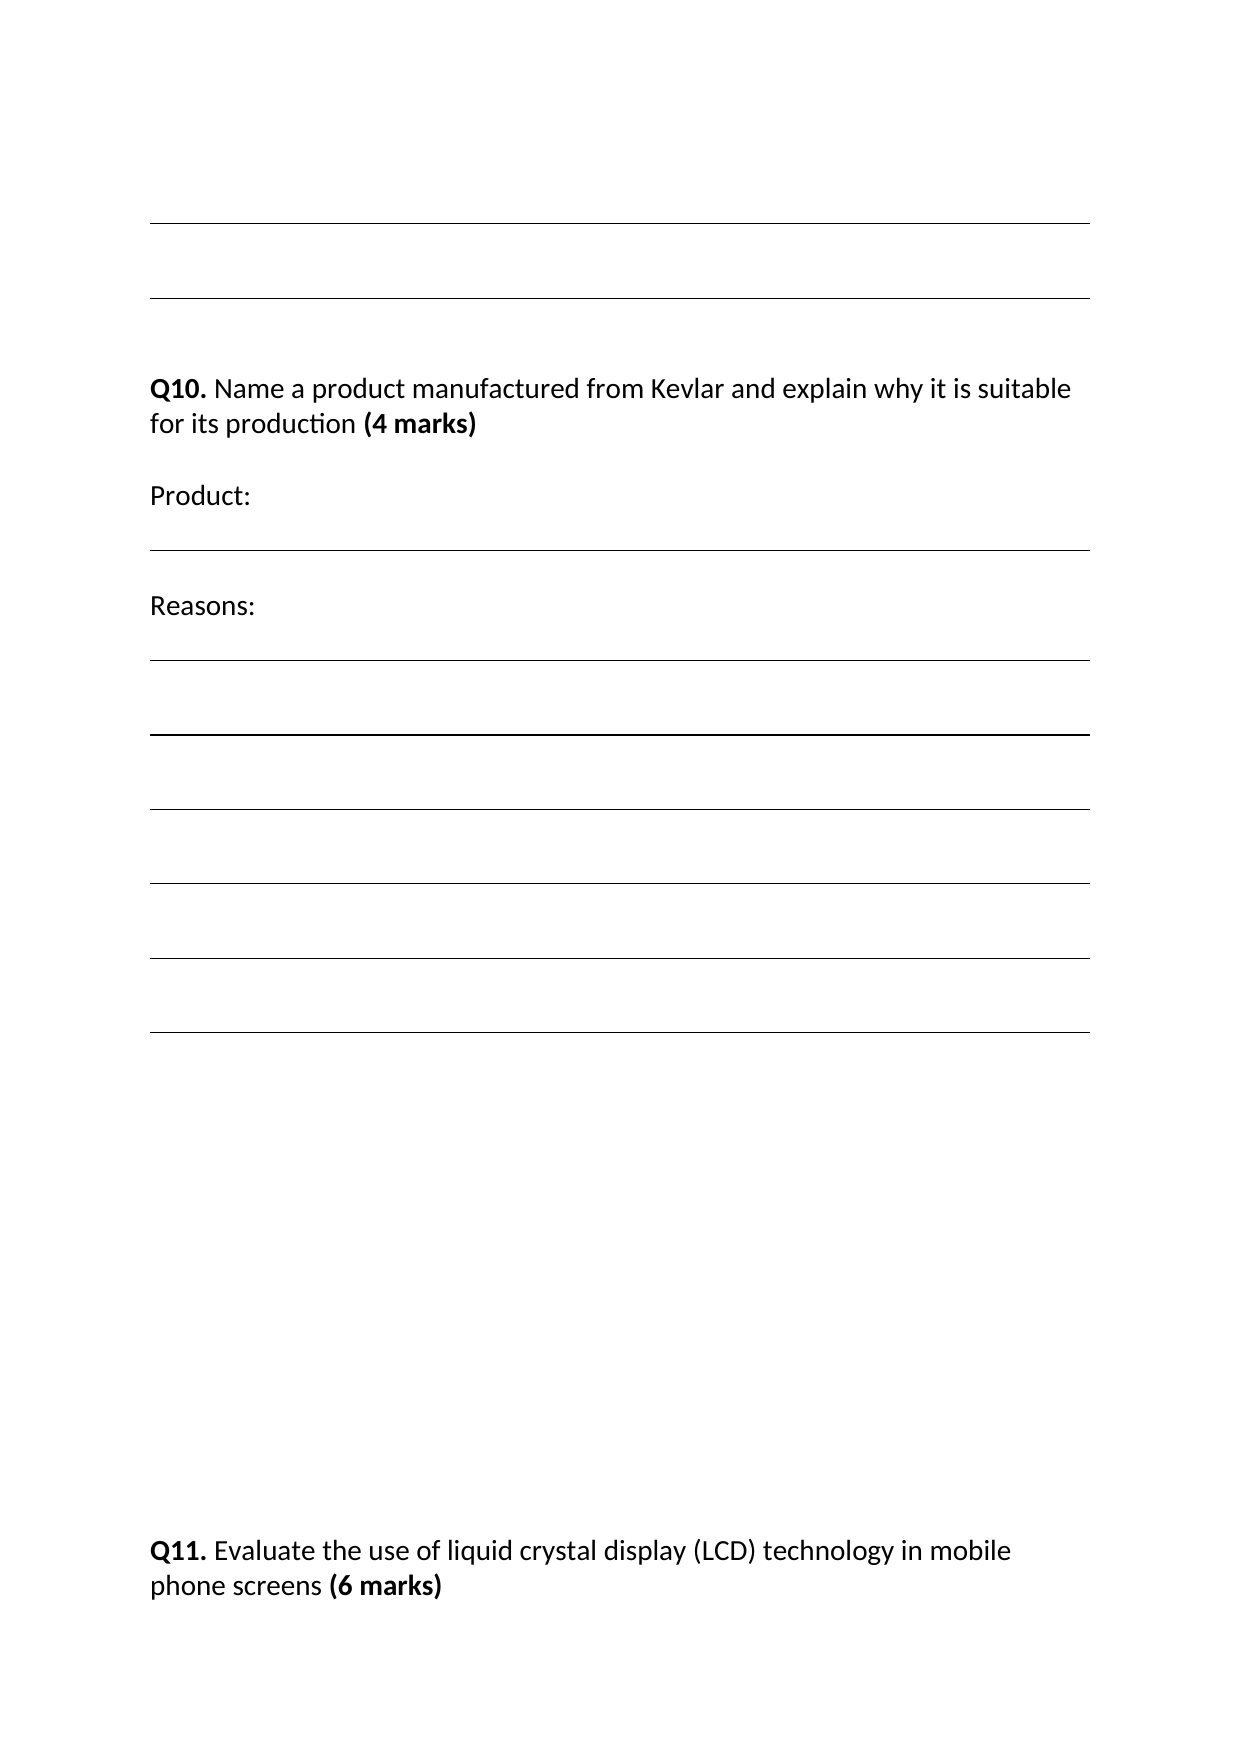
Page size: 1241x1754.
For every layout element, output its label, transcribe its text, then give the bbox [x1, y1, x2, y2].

text Reasons: [150, 587, 1090, 622]
text Q10. Name a product manufactured from Kevlar and explain why it is suitable for its production (4 marks) [150, 370, 1090, 441]
text Product: [150, 477, 1090, 512]
text Q11. Evaluate the use of liquid crystal display (LCD) technology in mobile phone screens (6 marks) [150, 1532, 1090, 1603]
